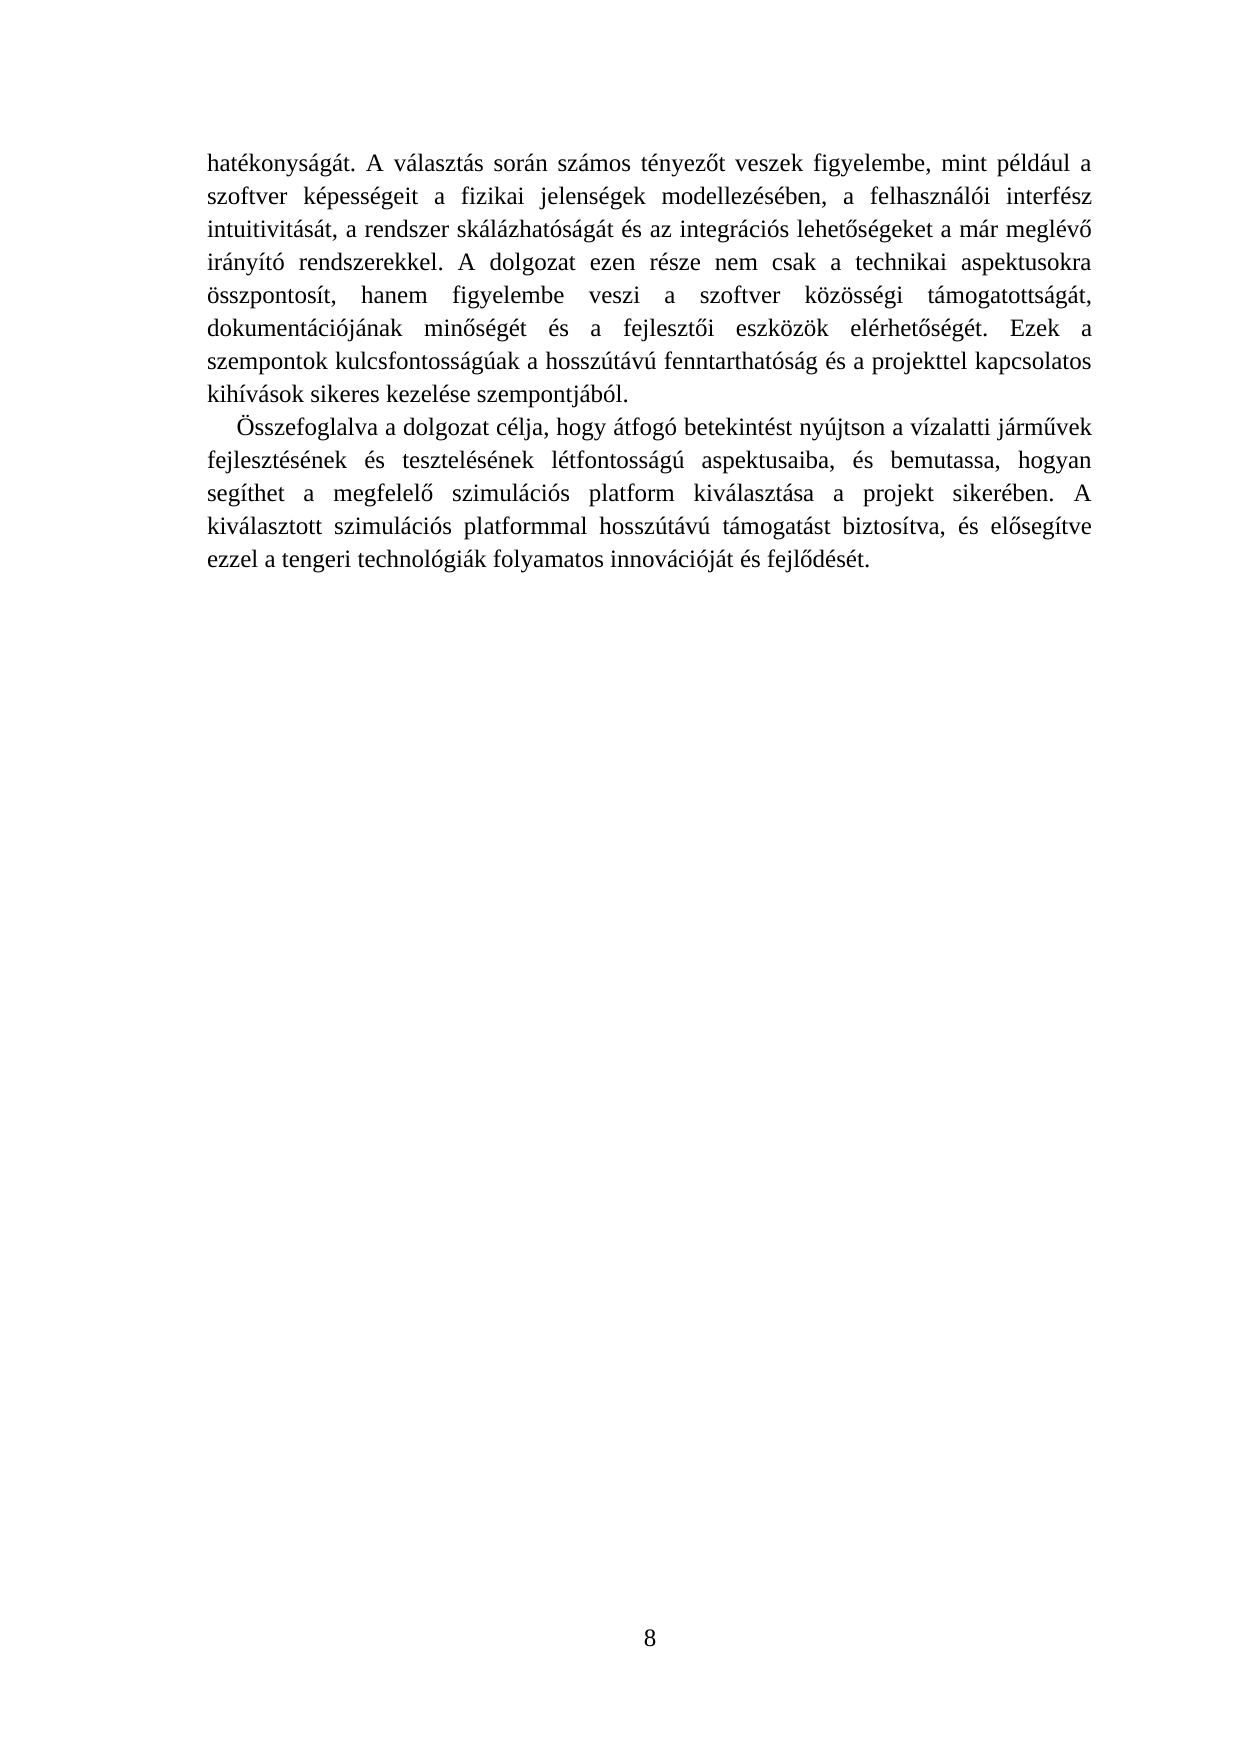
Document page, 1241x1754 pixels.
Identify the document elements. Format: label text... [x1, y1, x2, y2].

text Összefoglalva a dolgozat célja, hogy átfogó betekintést nyújtson a vízalatti járművek fejlesztésének és tesztelésének létfontosságú aspektusaiba, és bemutassa, hogyan segíthet a megfelelő szimulációs platform kiválasztása a projekt sikerében. A kiválasztott szimulációs platformmal hosszútávú támogatást biztosítva, és elősegítve ezzel a tengeri technológiák folyamatos innovációját és fejlődését. [207, 412, 1092, 573]
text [207, 148, 1092, 408]
